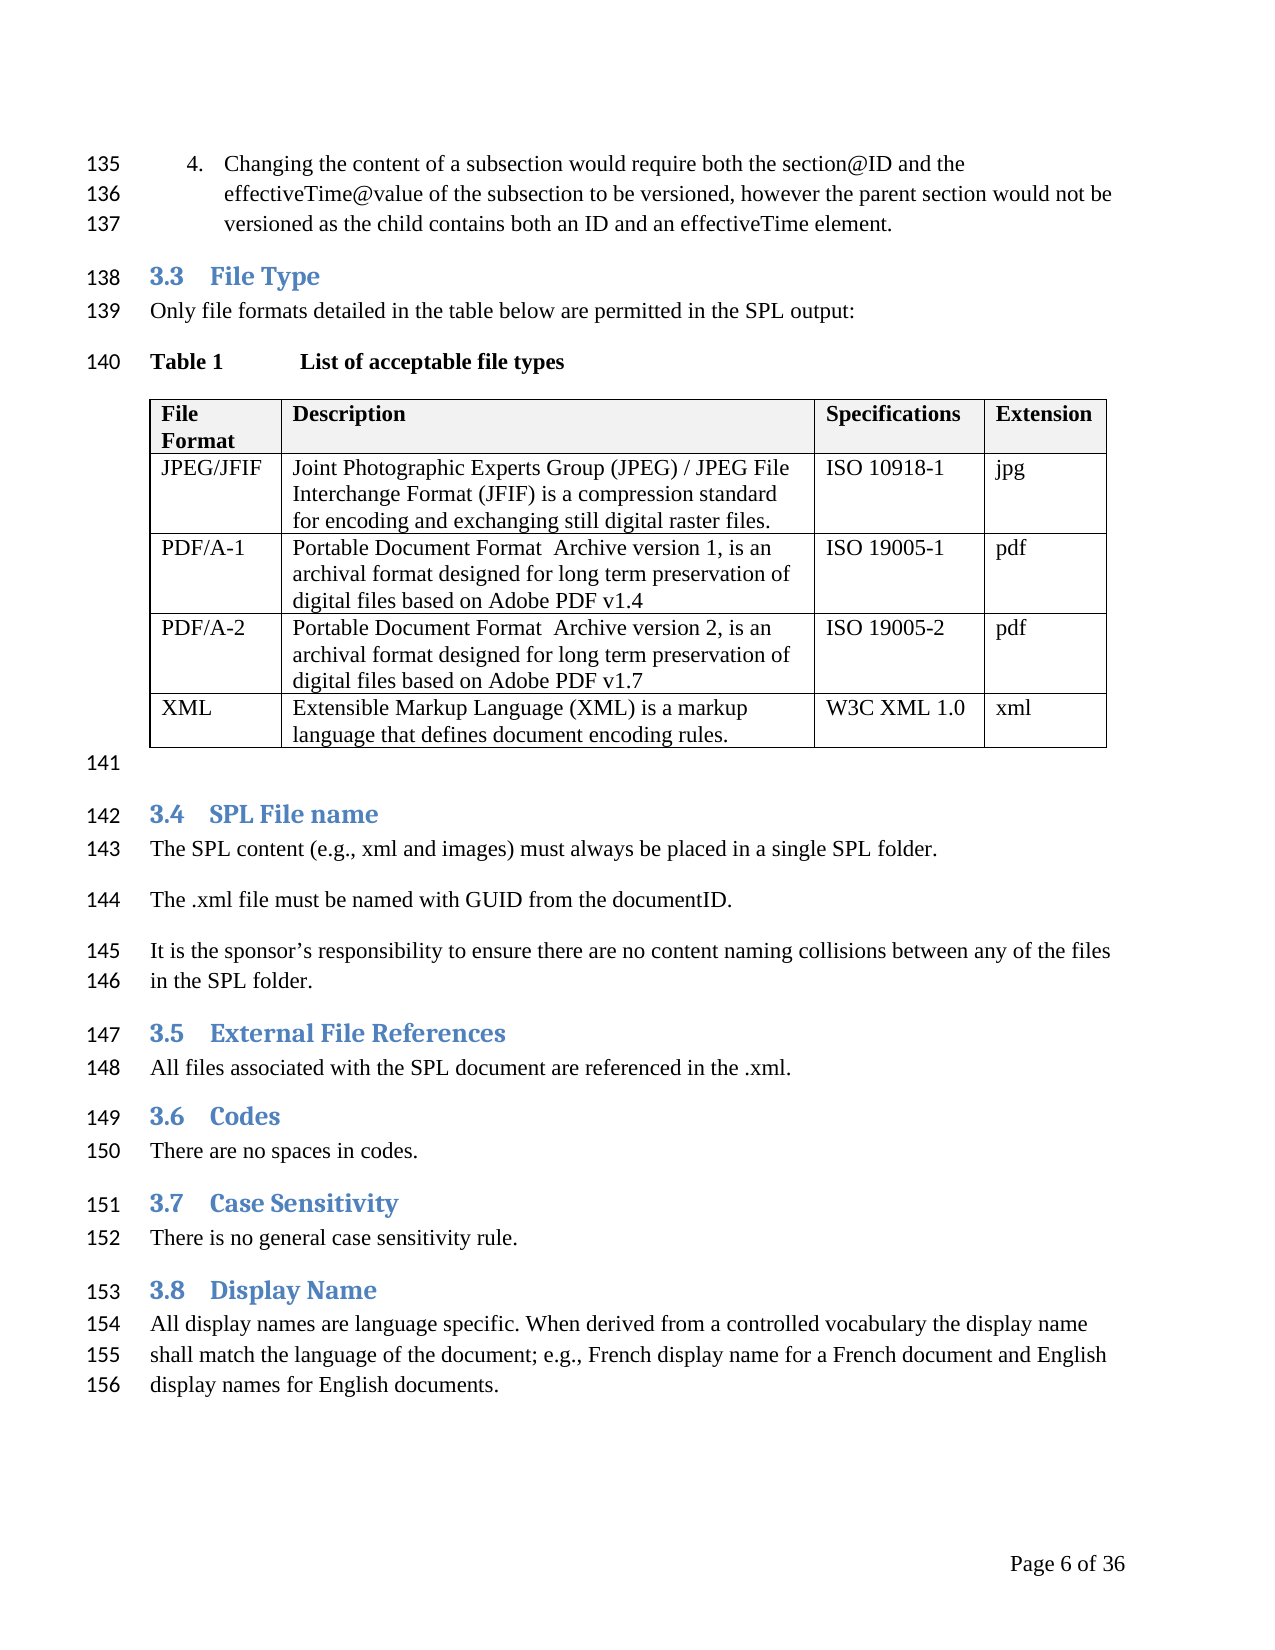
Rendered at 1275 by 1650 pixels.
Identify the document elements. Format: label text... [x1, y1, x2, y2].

text All display names are language specific. When derived from a controlled vocabulary the display name shall match the language of the document; e.g., French display name for a French document and English display names for English documents. [150, 1310, 1125, 1397]
table_cell JPEG/JFIF [151, 454, 281, 533]
subtitle Display Name [150, 1275, 1125, 1306]
text Table 1 List of acceptable file types [150, 348, 1125, 374]
subtitle Codes [150, 1101, 1125, 1132]
subtitle SPL File name [150, 799, 1125, 830]
table_header Specifications [815, 400, 984, 453]
table_cell ISO 19005-2 [815, 614, 984, 693]
text The SPL content (e.g., xml and images) must always be placed in a single SPL folder. [150, 835, 1125, 861]
text All files associated with the SPL document are referenced in the .xml. [150, 1054, 1125, 1080]
table_header Description [282, 400, 814, 453]
table_cell Extensible Markup Language (XML) is a markup language that defines document encoding rules. [282, 694, 814, 747]
text It is the sponsor’s responsibility to ensure there are no content naming collisions between any of the files in the SPL folder. [150, 937, 1125, 993]
text Only file formats detailed in the table below are permitted in the SPL output: [150, 297, 1125, 323]
table_cell ISO 10918-1 [815, 454, 984, 533]
table_cell Joint Photographic Experts Group (JPEG) / JPEG File Interchange Format (JFIF) is a compression standard for encoding and exchanging still digital raster files. [282, 454, 814, 533]
table_cell Portable Document Format Archive version 2, is an archival format designed for long term preservation of digital files based on Adobe PDF v1.7 [282, 614, 814, 693]
table_cell pdf [985, 614, 1106, 693]
subtitle External File References [150, 1018, 1125, 1049]
subtitle File Type [150, 261, 1125, 293]
table_cell W3C XML 1.0 [815, 694, 984, 747]
table_cell PDF/A-1 [151, 534, 281, 613]
table_cell xml [985, 694, 1106, 747]
table_cell PDF/A-2 [151, 614, 281, 693]
table_header Extension [985, 400, 1106, 453]
text The .xml file must be named with GUID from the documentID. [150, 886, 1125, 912]
subtitle Case Sensitivity [150, 1188, 1125, 1219]
table_cell pdf [985, 534, 1106, 613]
text There is no general case sensitivity rule. [150, 1224, 1125, 1250]
list Changing the content of a subsection would require both the section@ID and the effectiveTime@value of the subsection to be versioned, however the parent section would not be versioned as the child contains both an ID and an effectiveTime element. [186, 150, 1125, 237]
table_cell jpg [985, 454, 1106, 533]
table_header File Format [151, 400, 281, 453]
table_cell Portable Document Format Archive version 1, is an archival format designed for long term preservation of digital files based on Adobe PDF v1.4 [282, 534, 814, 613]
table_cell ISO 19005-1 [815, 534, 984, 613]
text There are no spaces in codes. [150, 1137, 1125, 1163]
table_cell XML [151, 694, 281, 747]
